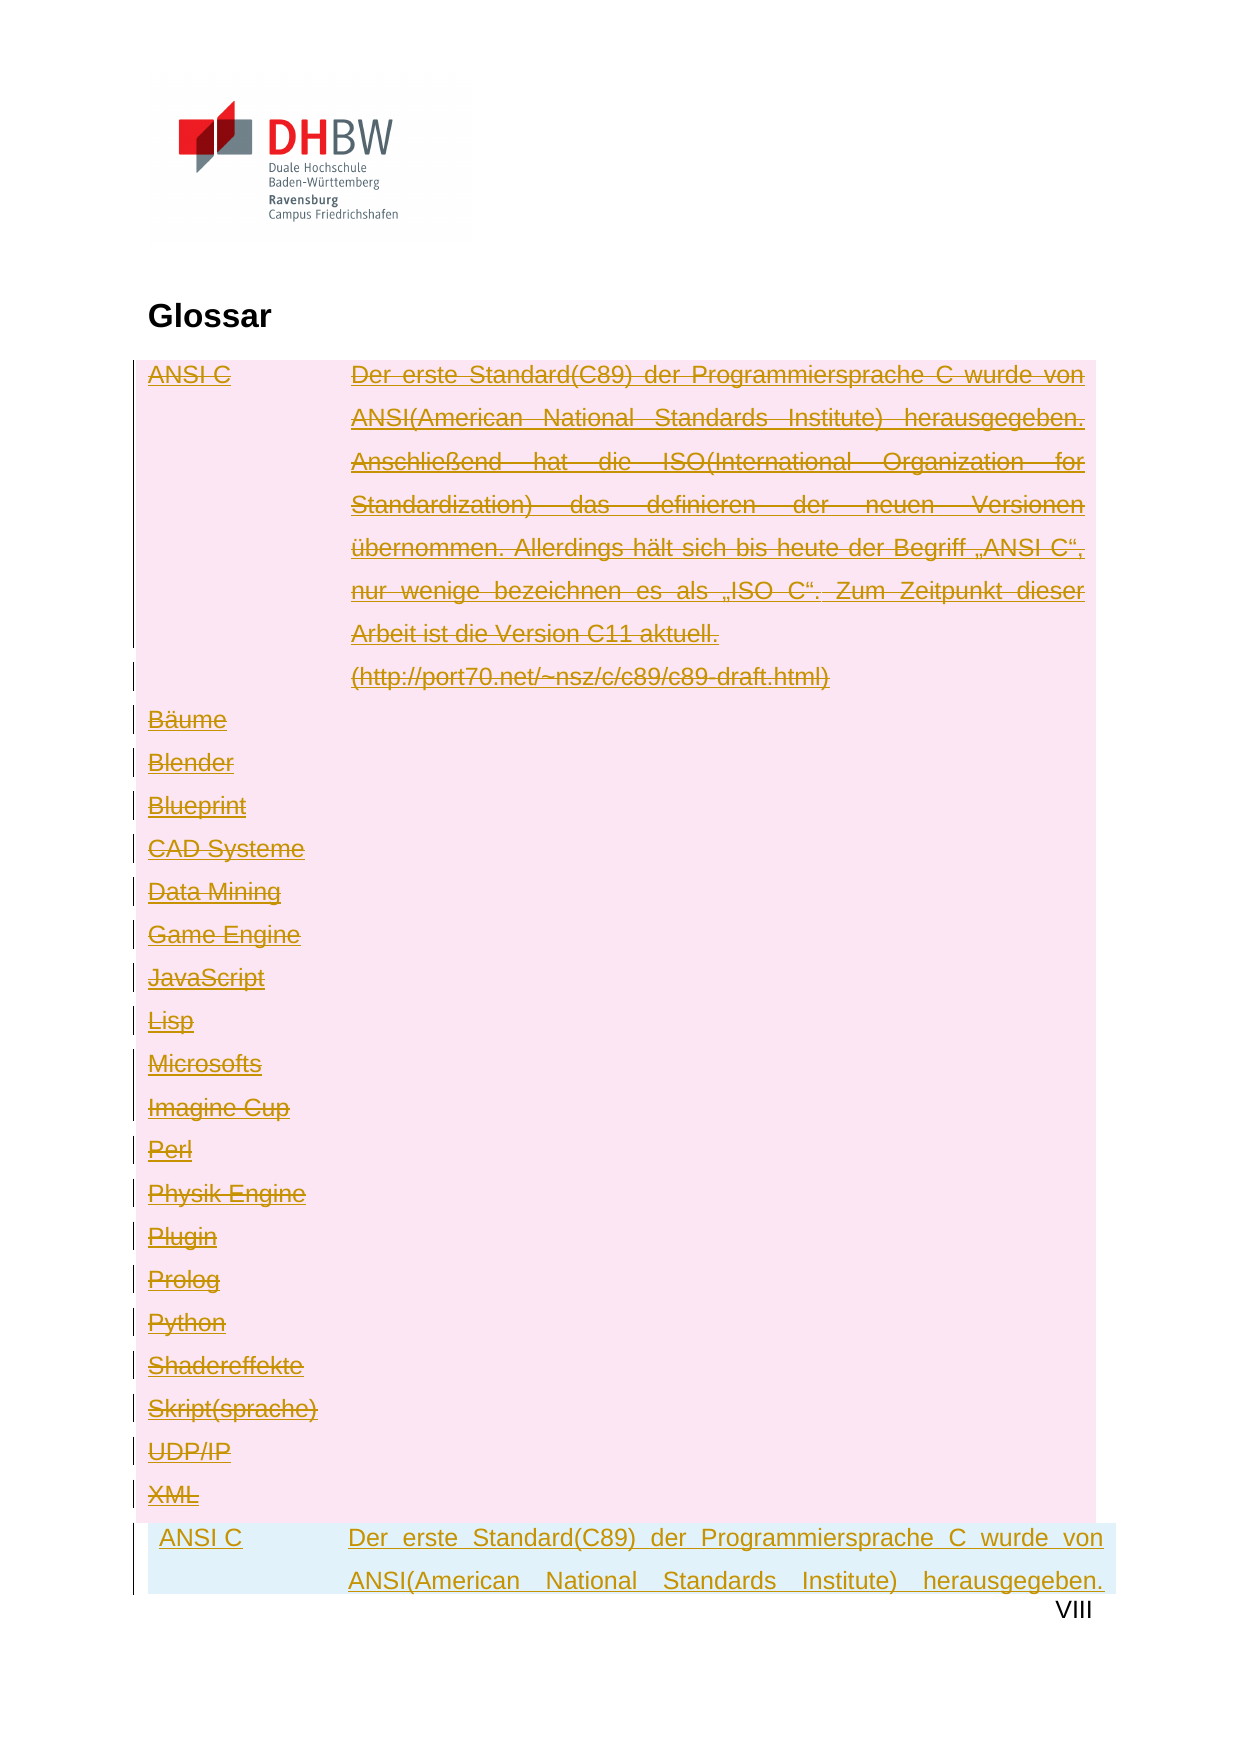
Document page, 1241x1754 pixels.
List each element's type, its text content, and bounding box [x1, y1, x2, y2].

subtitle Glossar [148, 296, 1081, 335]
